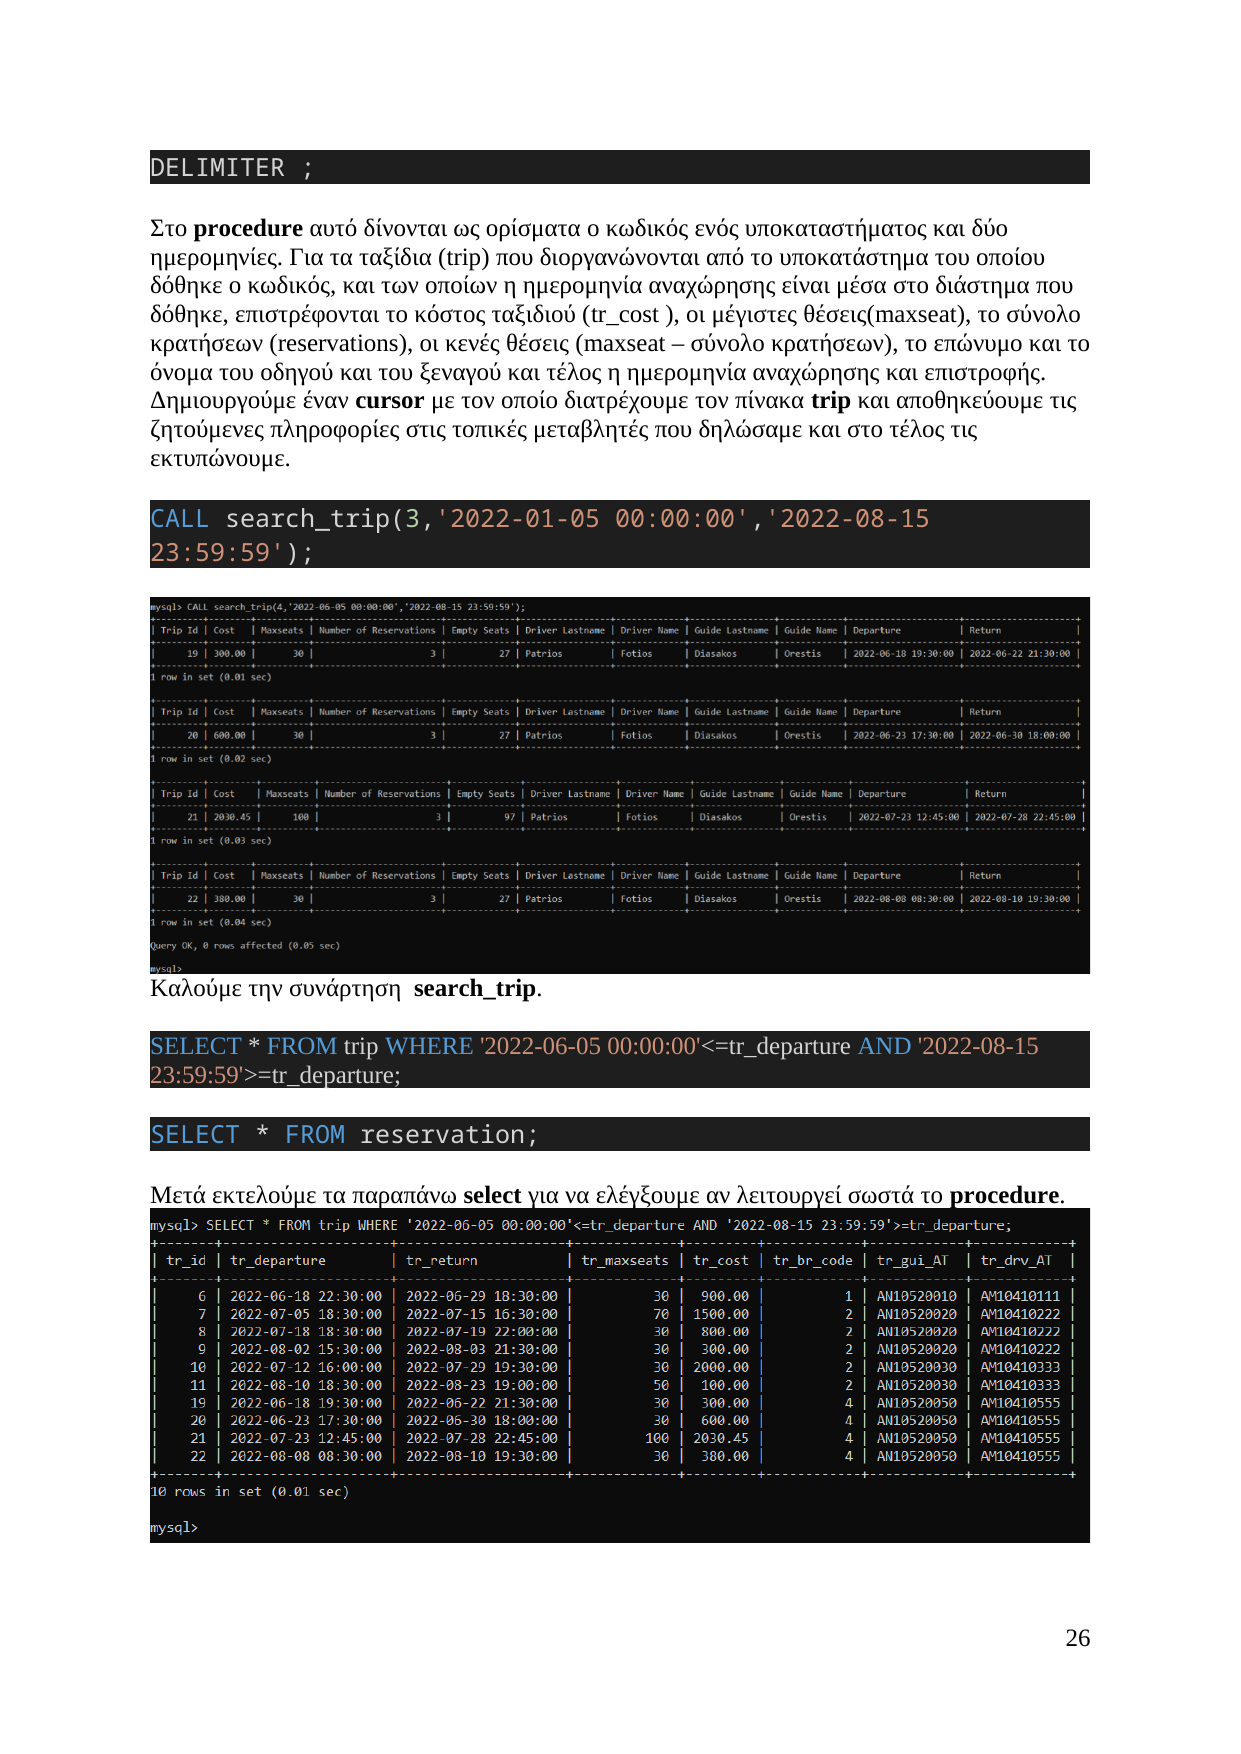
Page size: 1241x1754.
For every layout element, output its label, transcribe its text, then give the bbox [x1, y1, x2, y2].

text DELIMITER ; [150, 150, 1090, 184]
text Καλούμε την συνάρτηση search_trip. [150, 974, 1090, 1002]
text Στο procedure αυτό δίνονται ως ορίσματα ο κωδικός ενός υποκαταστήματος και δύο ημερομηνίες. Για τα ταξίδια (trip) που διοργανώνονται από το υποκατάστημα του οποίου δόθηκε ο κωδικός, και των οποίων η ημερομηνία αναχώρησης είναι μέσα στο διάστημα που δόθηκε, επιστρέφονται το κόστος ταξιδιού (tr_cost ), οι μέγιστες θέσεις(maxseat), το σύνολο κρατήσεων (reservations), οι κενές θέσεις (maxseat – σύνολο κρατήσεων), το επώνυμο και το όνομα του οδηγού και του ξεναγού και τέλος η ημερομηνία αναχώρησης και επιστροφής. Δημιουργούμε έναν cursor με τον οποίο διατρέχουμε τον πίνακα trip και αποθηκεύουμε τις ζητούμενες πληροφορίες στις τοπικές μεταβλητές που δηλώσαμε και στο τέλος τις εκτυπώνουμε. [150, 213, 1090, 472]
text CALL search_trip(3,'2022-01-05 00:00:00','2022-08-15 23:59:59'); [150, 500, 1090, 568]
text SELECT * FROM reservation; [150, 1117, 1090, 1151]
picture [150, 597, 1091, 974]
text Μετά εκτελούμε τα παραπάνω select για να ελέγξουμε αν λειτουργεί σωστά το procedure. [150, 1180, 1090, 1208]
picture [150, 1208, 1091, 1543]
text SELECT * FROM trip WHERE '2022-06-05 00:00:00'<=tr_departure AND '2022-08-15 23:59:59'>=tr_departure; [150, 1031, 1090, 1088]
